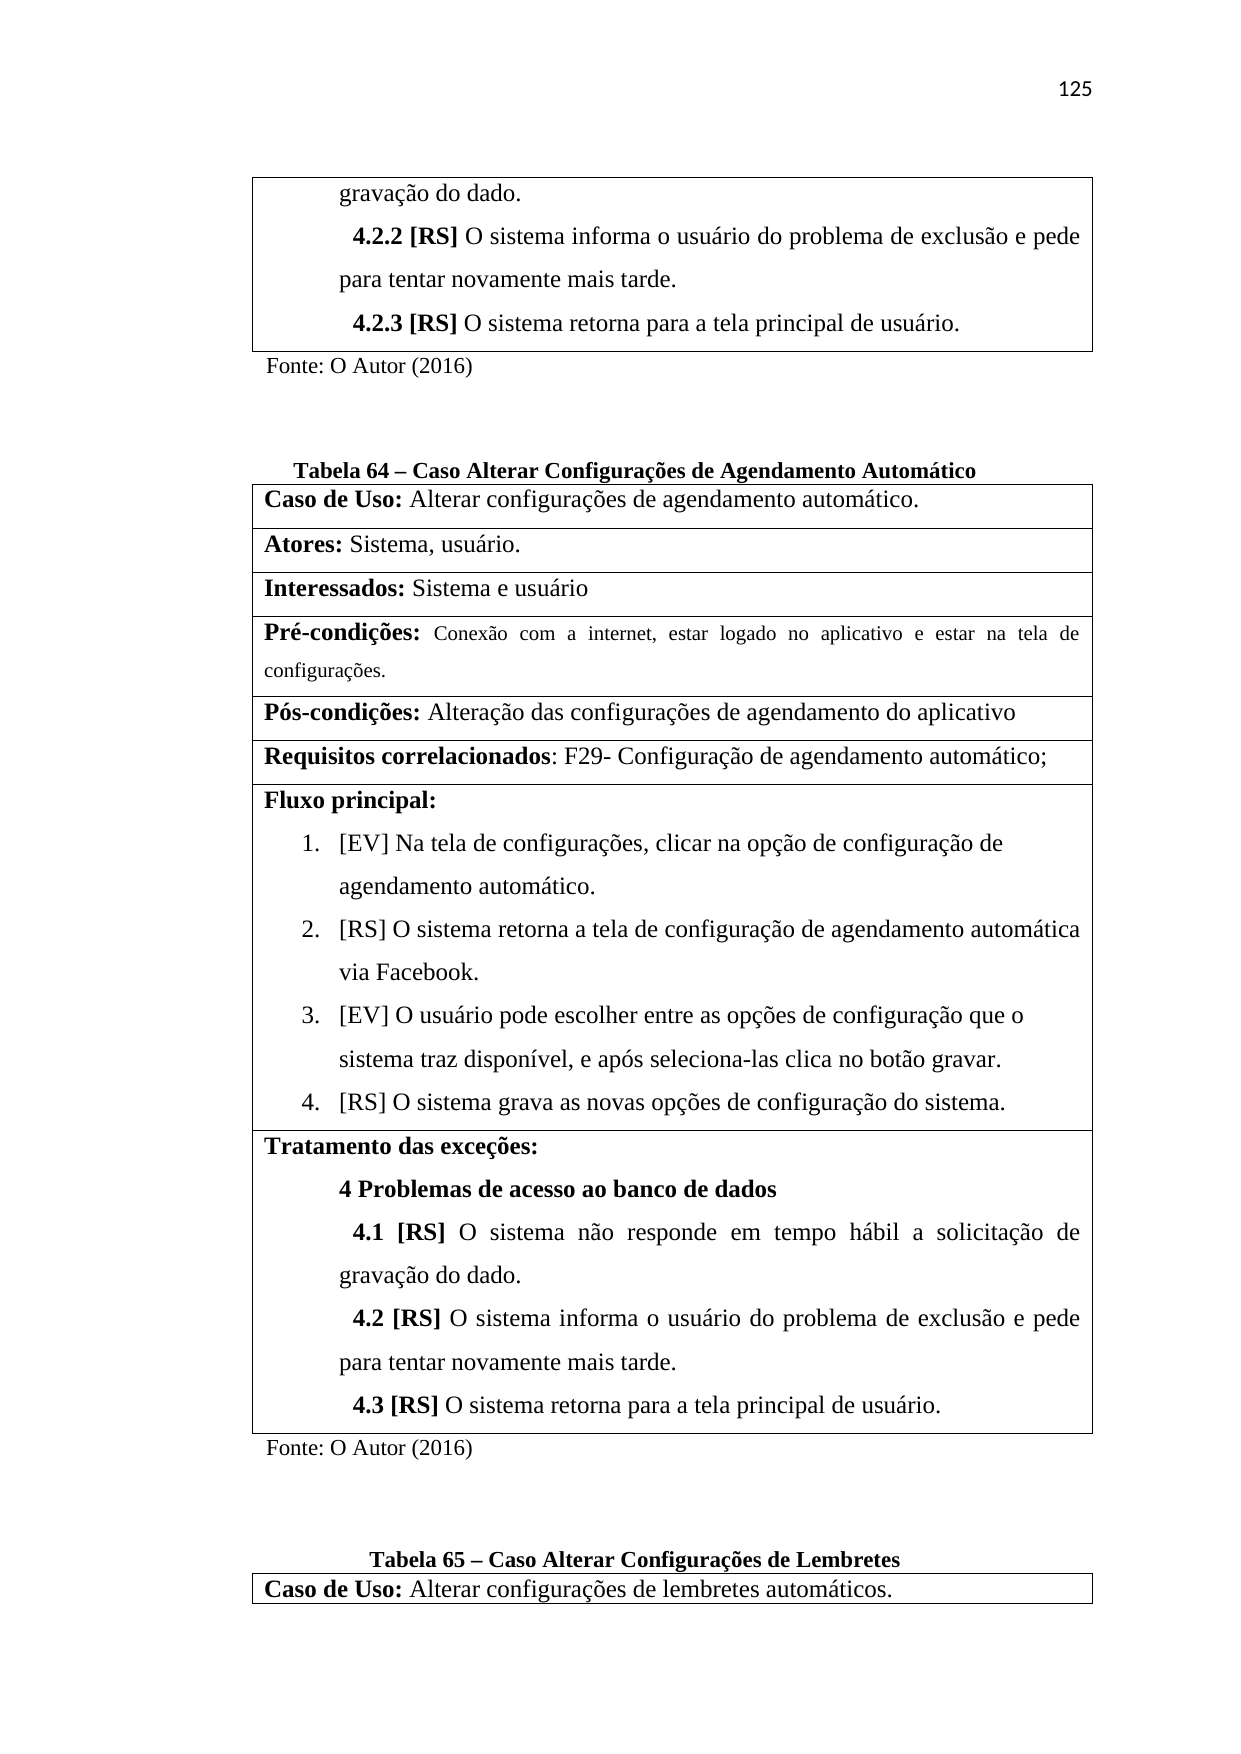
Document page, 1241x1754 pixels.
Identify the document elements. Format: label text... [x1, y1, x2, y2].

table_cell Atores: Sistema, usuário. [253, 529, 1092, 572]
table_cell Requisitos correlacionados: F29- Configuração de agendamento automático; [253, 741, 1092, 784]
text Tabela 64 – Caso Alterar Configurações de Agendamento Automático [177, 457, 1092, 483]
table_cell Tratamento das exceções: 4 Problemas de acesso ao banco de dados 4.1 [RS] O sistema não responde em tempo hábil a solicitação de gravação do dado. 4.2 [RS] O sistema informa o usuário do problema de exclusão e pede para tentar novamente mais tarde. 4.3 [RS] O sistema retorna para a tela principal de usuário. [253, 1131, 1092, 1433]
text Fonte: O Autor (2016) [177, 1434, 1092, 1460]
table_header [253, 1574, 1092, 1602]
table_header Caso de Uso: Alterar configurações de agendamento automático. [253, 485, 1092, 528]
table_cell Pré-condições: Conexão com a internet, estar logado no aplicativo e estar na tela de configurações. [253, 617, 1092, 696]
table_cell Pós-condições: Alteração das configurações de agendamento do aplicativo [253, 697, 1092, 740]
text Fonte: O Autor (2016) [177, 352, 1092, 378]
table_cell Fluxo principal: [EV] Na tela de configurações, clicar na opção de configuração de agendamento automático. [RS] O sistema retorna a tela de configuração de agendamento automática via Facebook. [EV] O usuário pode escolher entre as opções de configuração que o sistema traz disponível, e após seleciona-las clica no botão gravar. [RS] O sistema grava as novas opções de configuração do sistema. [253, 785, 1092, 1130]
text Tabela 65 – Caso Alterar Configurações de Lembretes [177, 1546, 1092, 1573]
table_cell Interessados: Sistema e usuário [253, 573, 1092, 616]
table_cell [253, 178, 1092, 351]
